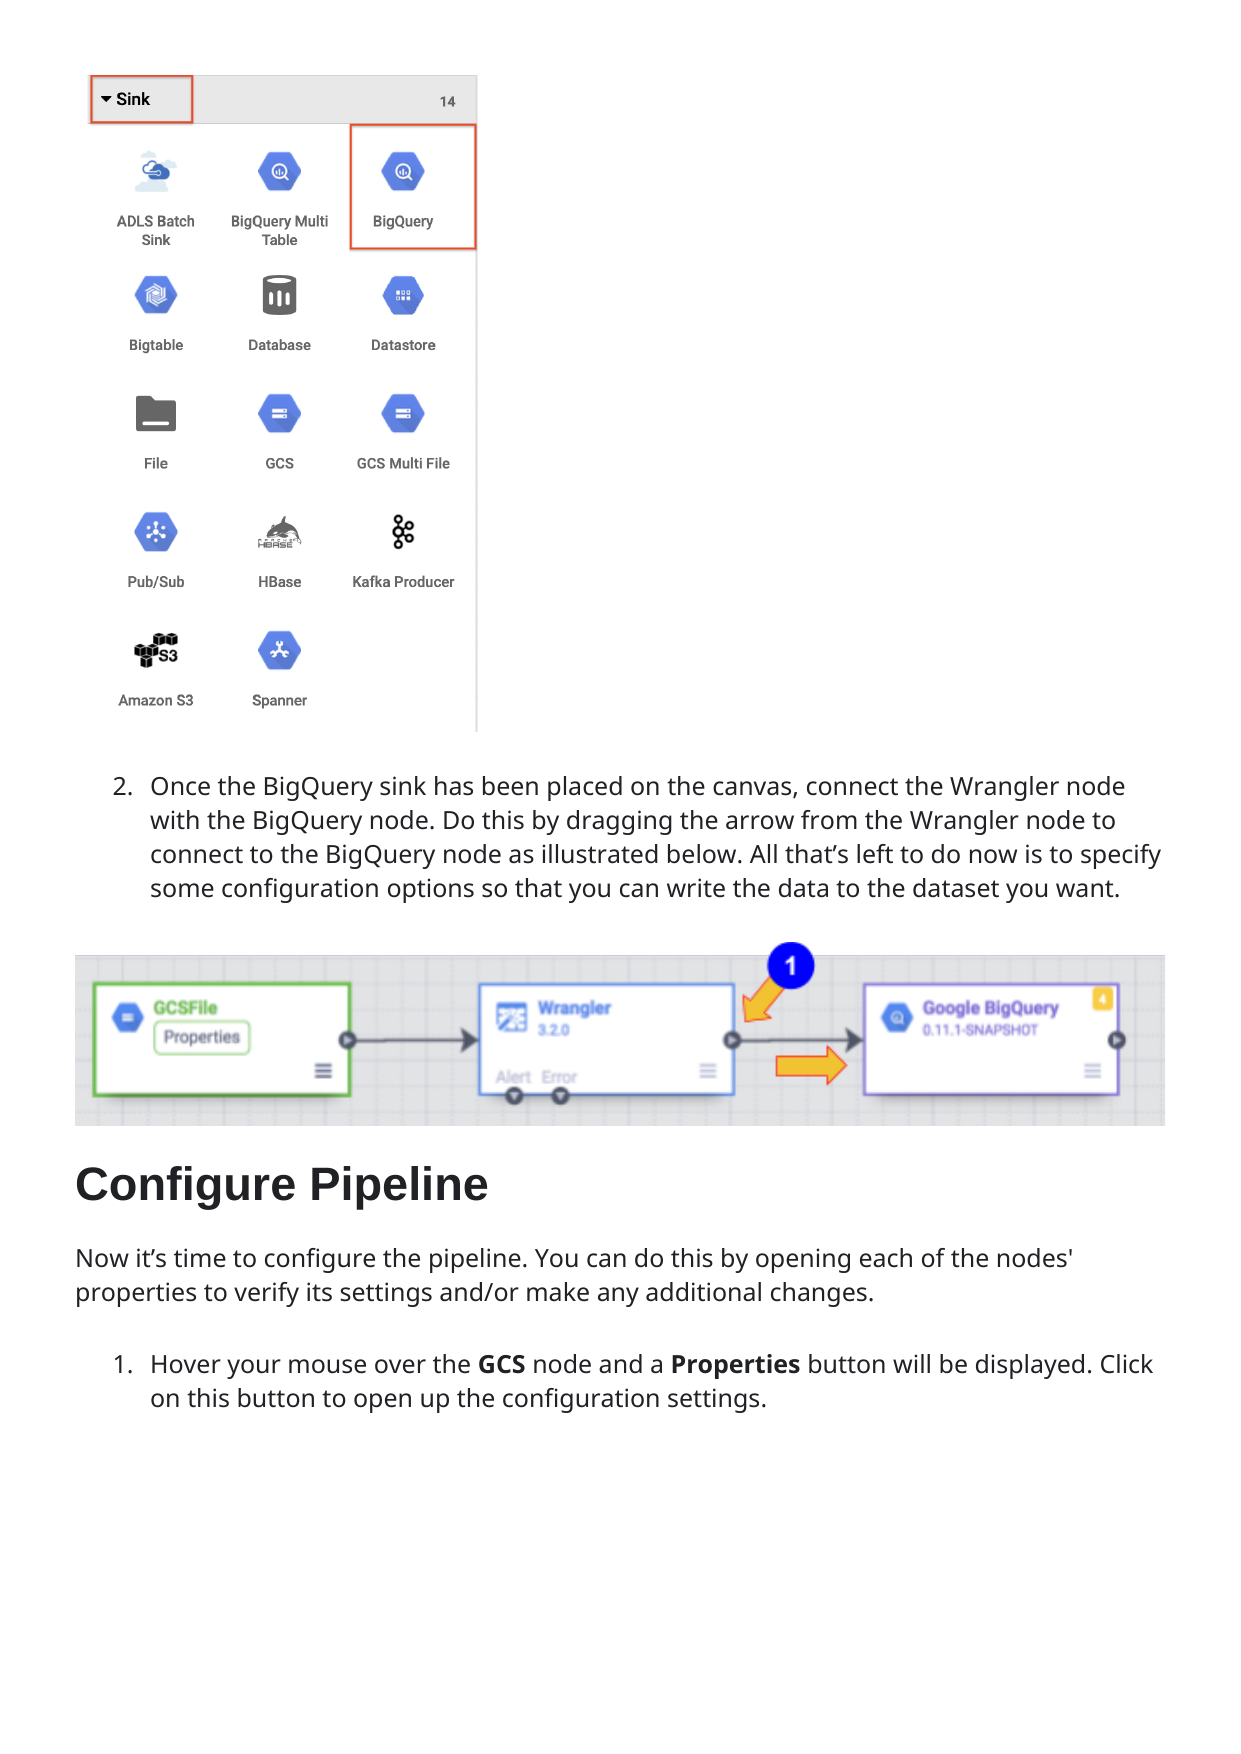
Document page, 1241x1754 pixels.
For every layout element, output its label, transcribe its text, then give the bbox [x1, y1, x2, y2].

picture [75, 942, 1166, 1126]
text Configure Pipeline [75, 1156, 1165, 1210]
text Now it’s time to configure the pipeline. You can do this by opening each of the nodes' properties to verify its settings and/or make any additional changes. [75, 1241, 1165, 1309]
list Hover your mouse over the GCS node and a Properties button will be displayed. Click on this button to open up the configuration settings. [112, 1347, 1165, 1415]
picture [75, 75, 478, 732]
list Once the BigQuery sink has been placed on the canvas, connect the Wrangler node with the BigQuery node. Do this by dragging the arrow from the Wrangler node to connect to the BigQuery node as illustrated below. All that’s left to do now is to specify some configuration options so that you can write the data to the dataset you want. [112, 769, 1165, 905]
